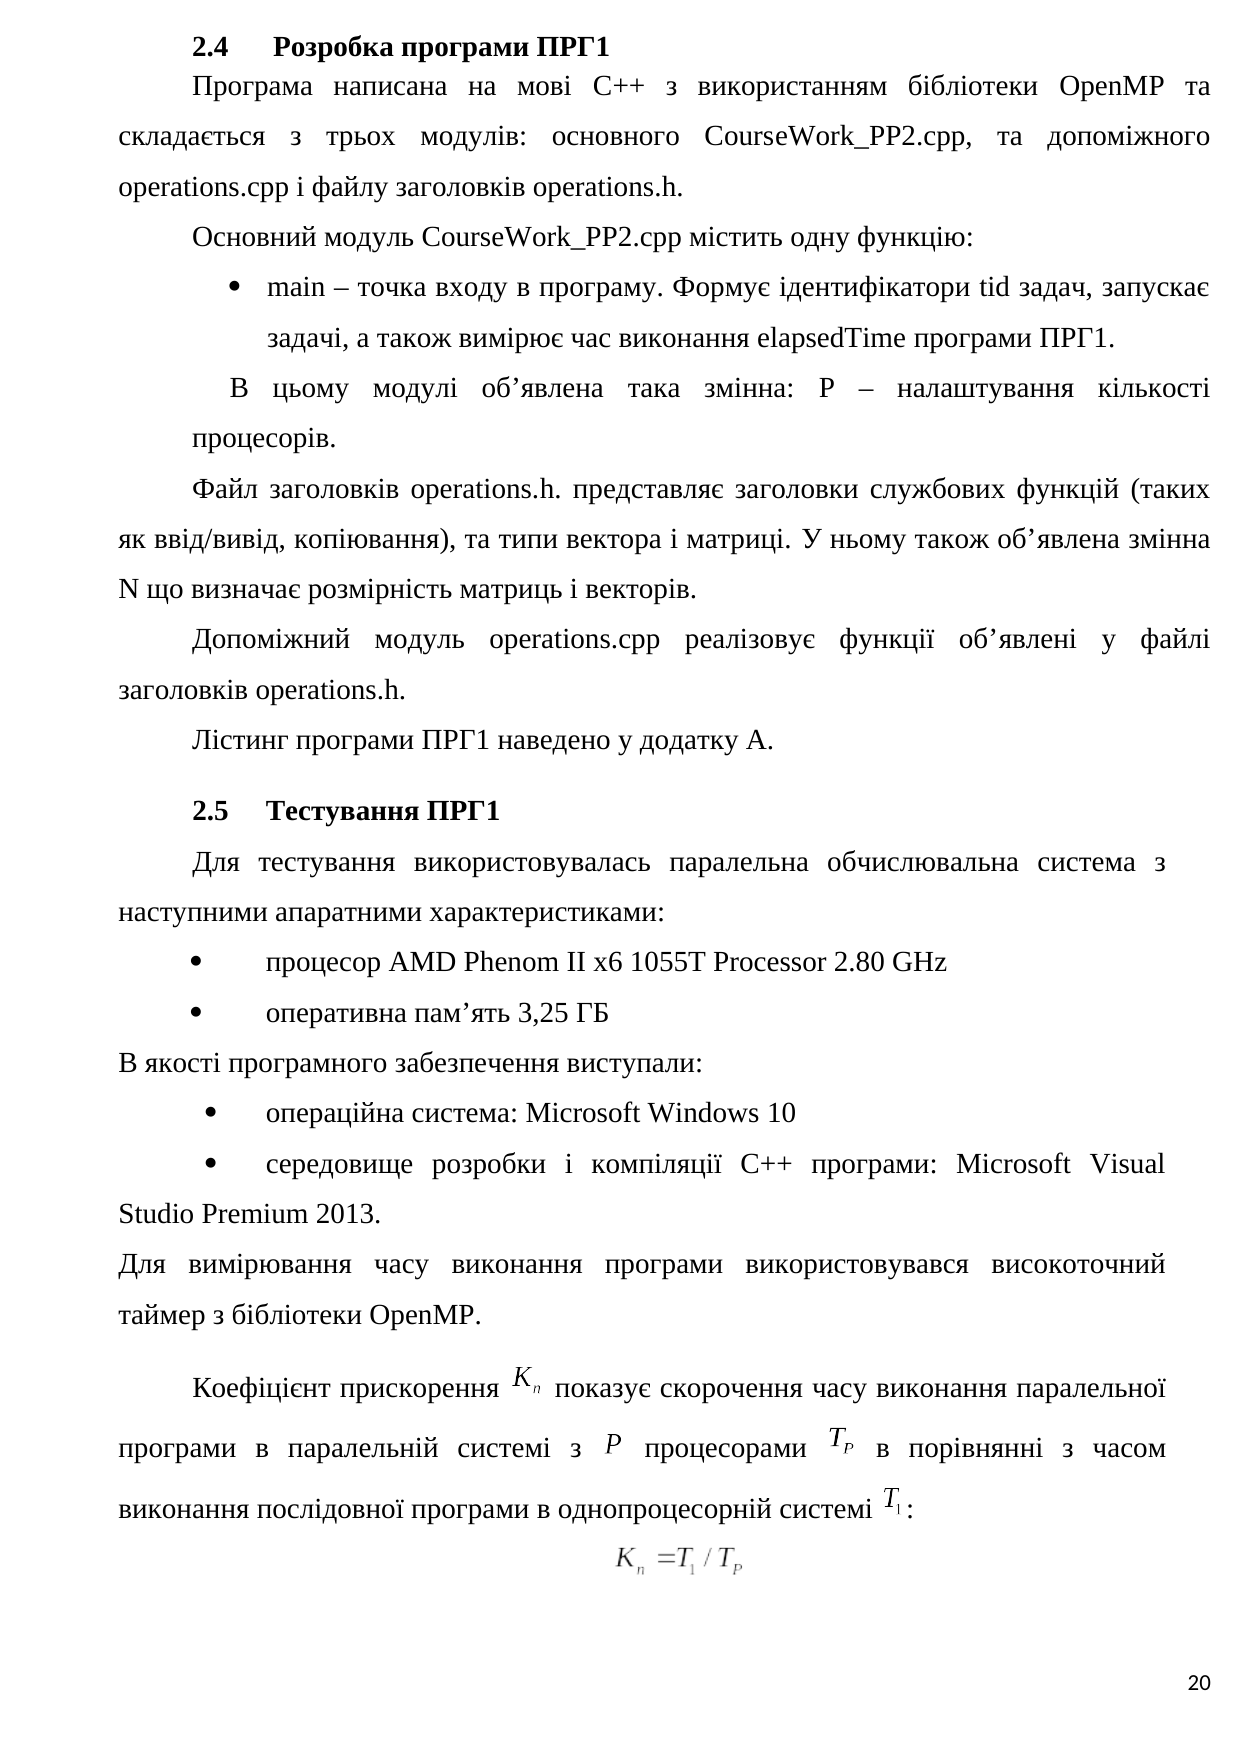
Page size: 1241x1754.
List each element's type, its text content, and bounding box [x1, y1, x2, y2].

list Для вимірювання часу виконання програми використовувався високоточний таймер з бібліотеки OpenMP. [118, 1247, 1167, 1331]
list оперативна пам’ять 3,25 ГБ [118, 995, 1167, 1028]
text Для тестування використовувалась паралельна обчислювальна система з наступними апаратними характеристиками: [118, 844, 1167, 928]
text Програма написана на мові C++ з використанням бібліотеки OpenMP та складається з трьох модулів: основного СourseWork_PP2.cpp, та допоміжного operations.cpp і файлу заголовків operations.h. [118, 68, 1211, 202]
text В цьому модулі об’явлена така змінна: P – налаштування кількості процесорів. [192, 370, 1211, 454]
list операційна система: Microsoft Windows 10 [118, 1096, 1167, 1129]
text В якості програмного забезпечення виступали: [118, 1045, 1167, 1079]
text Лістинг програми ПРГ1 наведено у додатку А. [118, 722, 1211, 756]
list процесор AMD Phenom II x6 1055T Processor 2.80 GHz [118, 944, 1167, 978]
list main – точка входу в програму. Формує ідентифікатори tid задач, запускає задачі, а також вимірює час виконання elapsedTime програми ПРГ1. [229, 269, 1211, 353]
list середовище розробки і компіляції C++ програми: Microsoft Visual Studio Premium 2013. [118, 1146, 1167, 1230]
text Файл заголовків operations.h. представляє заголовки службових функцій (таких як ввід/вивід, копіювання), та типи вектора і матриці. У ньому також об’явлена змінна N що визначає розмірність матриць і векторів. [118, 471, 1211, 605]
text Основний модуль СourseWork_PP2.cpp містить одну функцію: [118, 219, 1211, 253]
subtitle 2.4 Розробка програми ПРГ1 [118, 29, 1211, 63]
subtitle 2.5 Тестування ПРГ1 [118, 793, 1211, 827]
text Допоміжний модуль operations.cpp реалізовує функції об’явлені у файлі заголовків operations.h. [118, 622, 1211, 706]
text Коефіцієнт прискорення показує скорочення часу виконання паралельної програми в паралельній системі з процесорами в порівнянні з часом виконання послідовної програми в однопроцесорній системі : [118, 1360, 1167, 1524]
